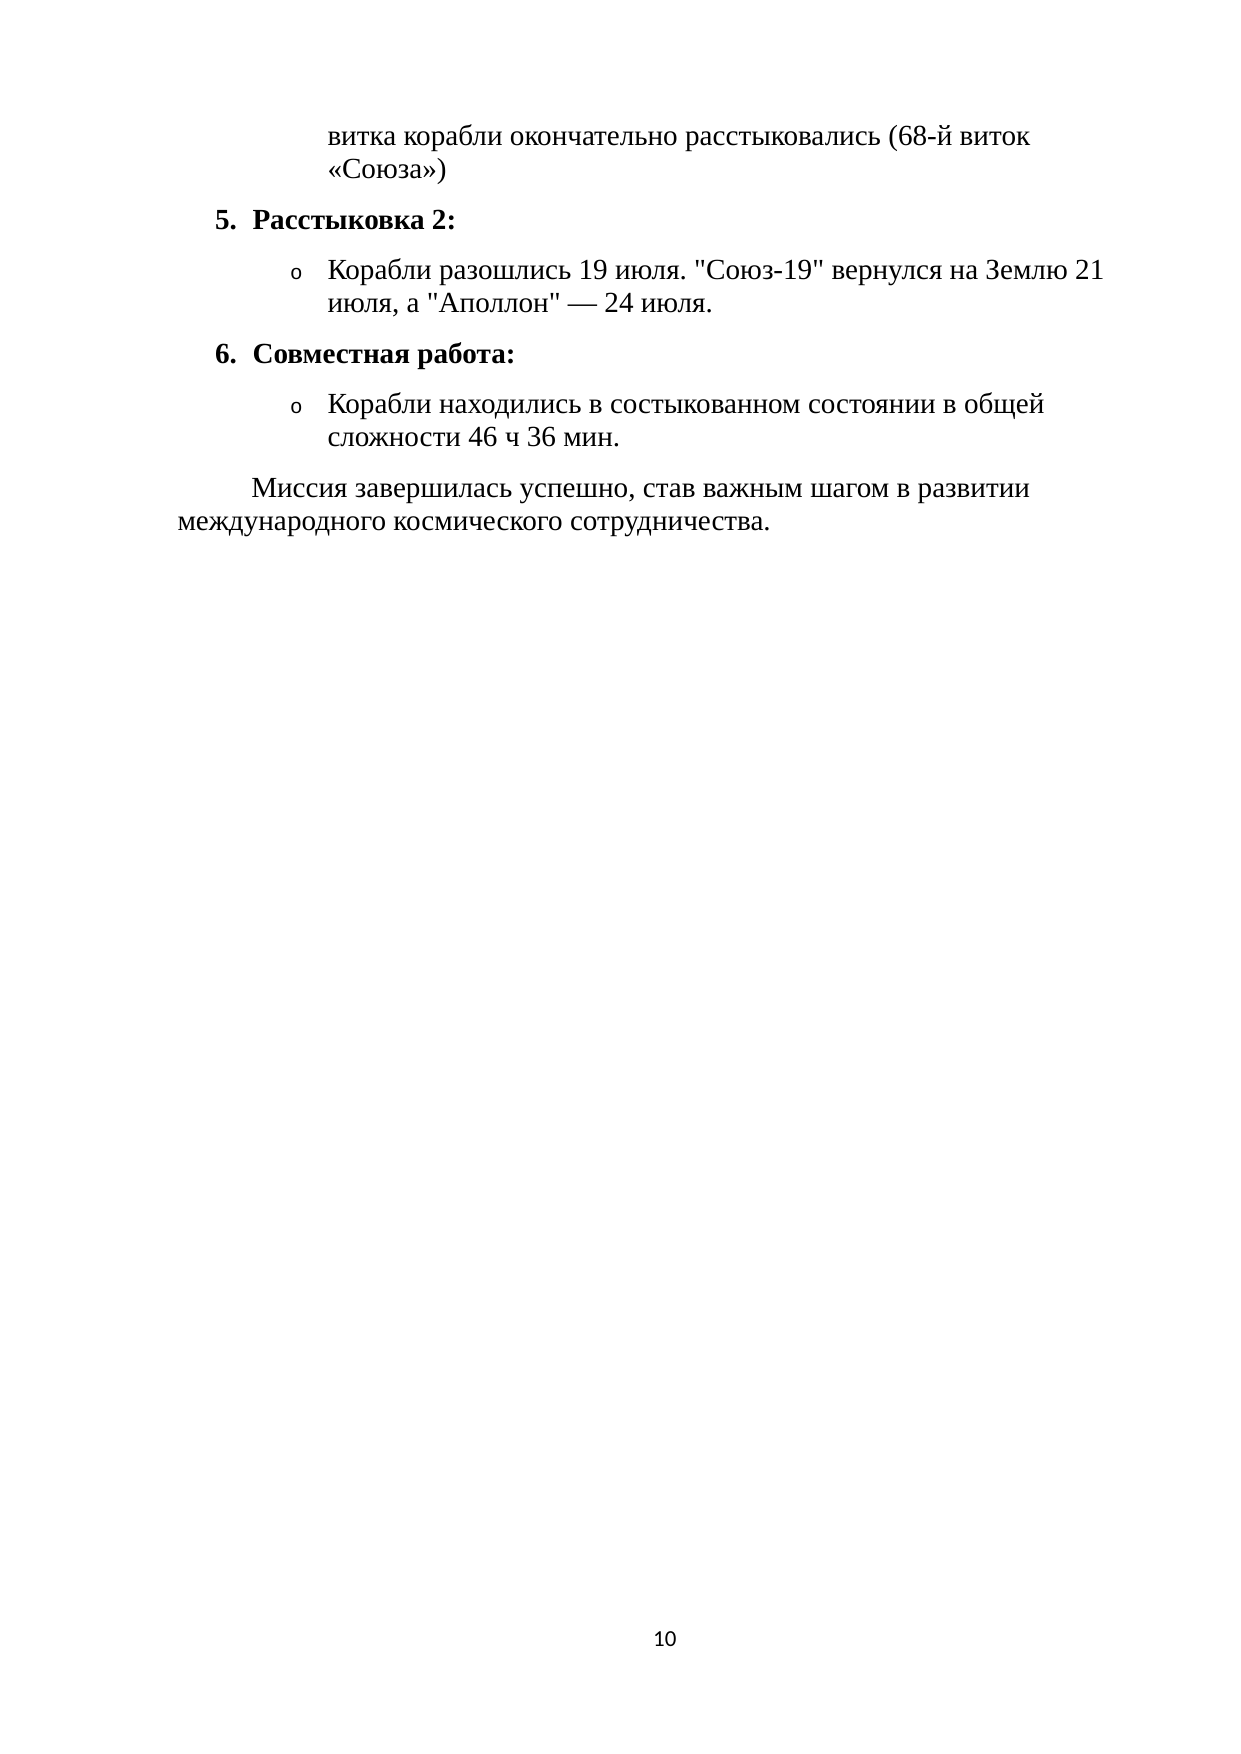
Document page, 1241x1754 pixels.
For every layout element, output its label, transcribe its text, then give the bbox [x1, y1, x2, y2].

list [290, 118, 1152, 185]
list Совместная работа: [215, 336, 1152, 369]
text Миссия завершилась успешно, став важным шагом в развитии международного космического сотрудничества. [177, 470, 1152, 537]
list Расстыковка 2: [215, 202, 1152, 235]
list Корабли разошлись 19 июля. "Союз-19" вернулся на Землю 21 июля, а "Аполлон" — 24 июля. [290, 252, 1152, 319]
list Корабли находились в состыкованном состоянии в общей сложности 46 ч 36 мин. [290, 386, 1152, 453]
